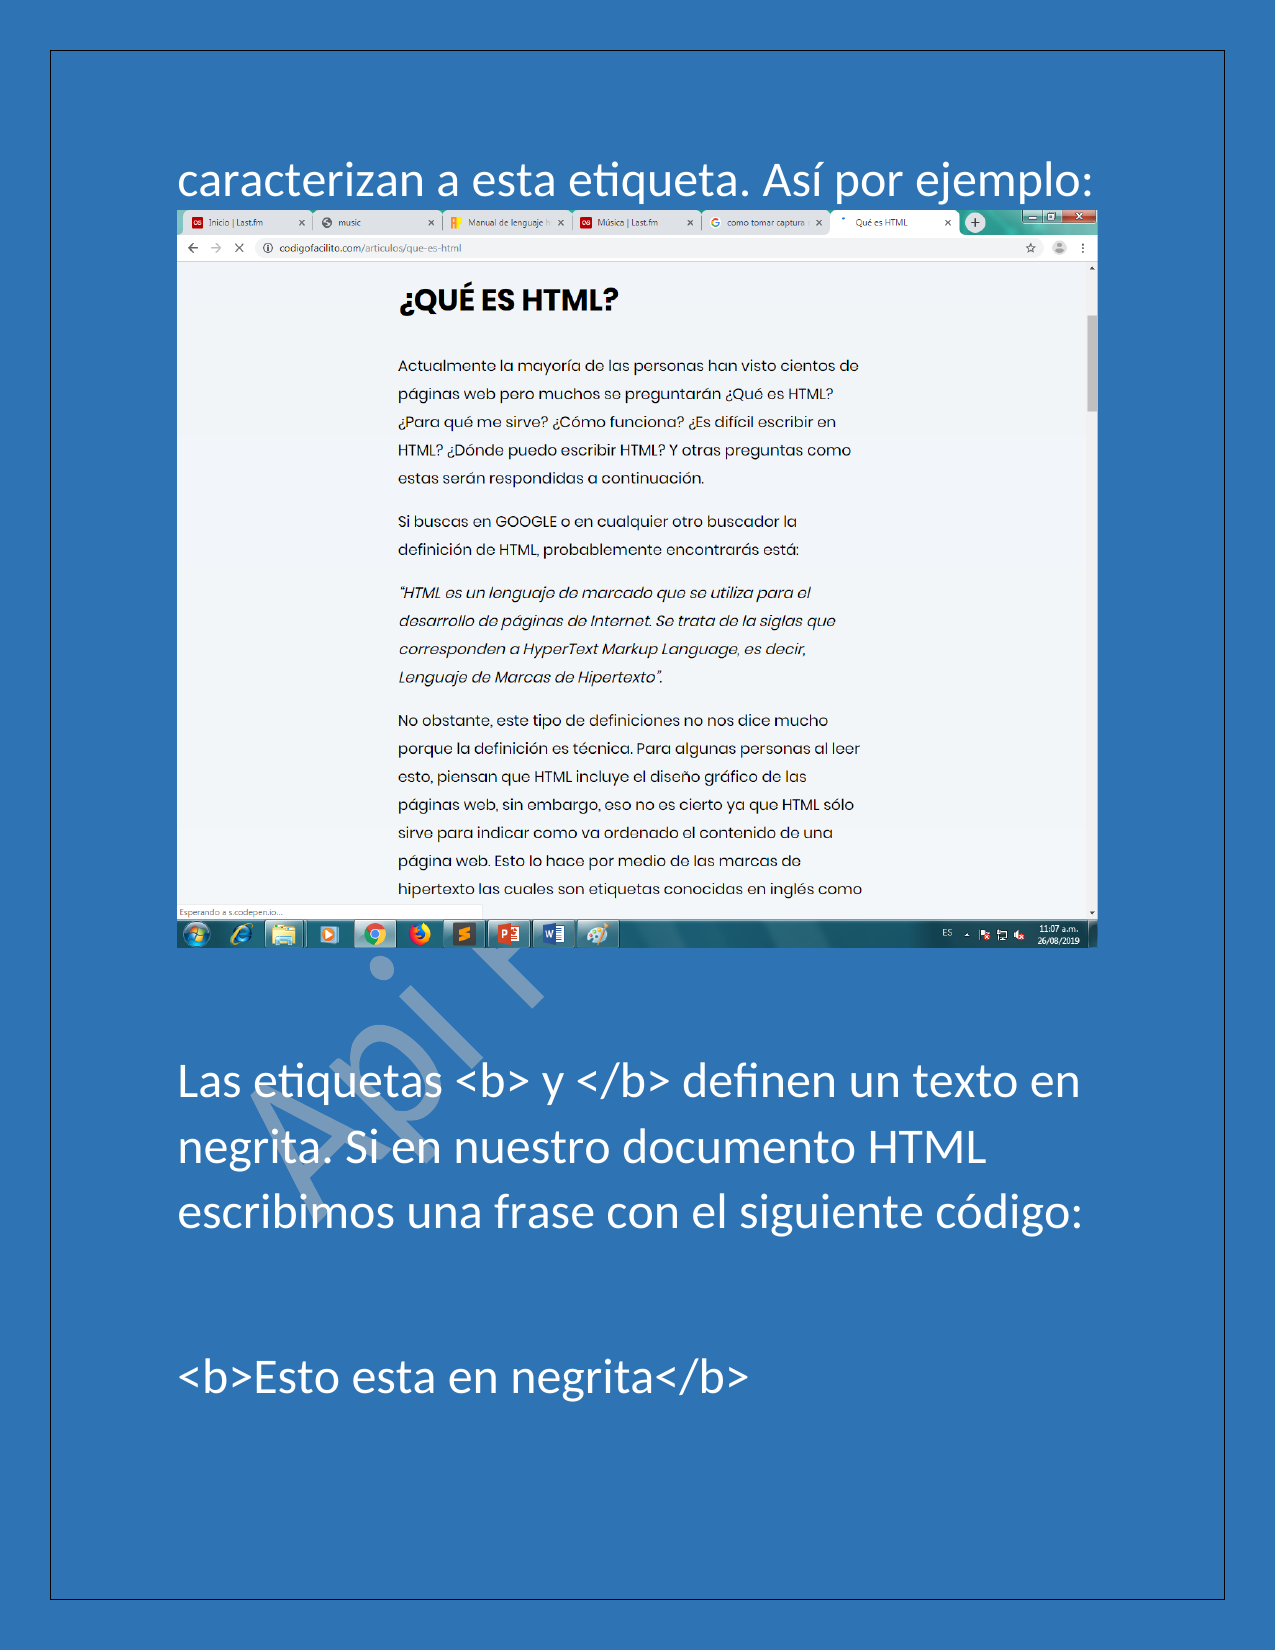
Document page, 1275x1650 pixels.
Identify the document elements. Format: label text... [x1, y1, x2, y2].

picture [177, 210, 1098, 948]
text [177, 148, 1098, 210]
text Las etiquetas <b> y </b> definen un texto en negrita. Si en nuestro documento HTML escribimos una frase con el siguiente código: [177, 1049, 1098, 1241]
text <b>Esto esta en negrita</b> [177, 1345, 1098, 1406]
